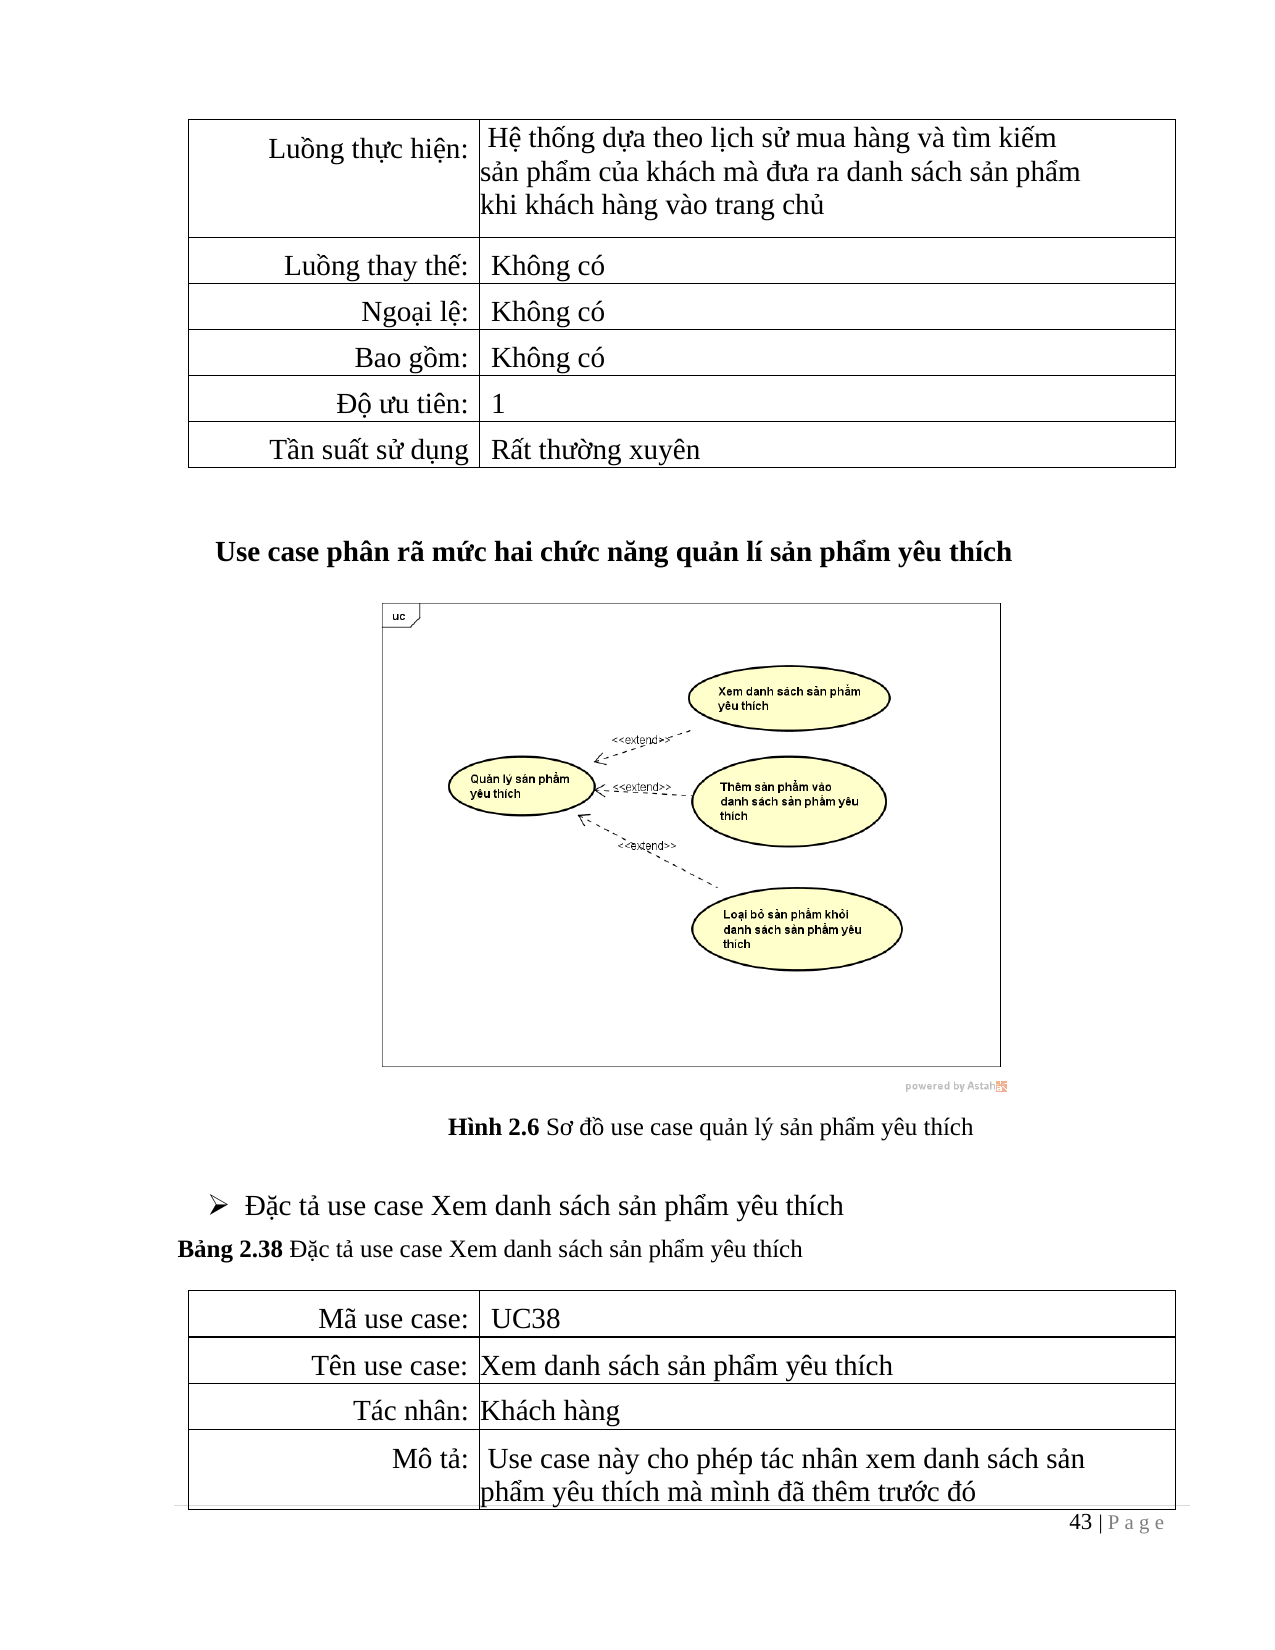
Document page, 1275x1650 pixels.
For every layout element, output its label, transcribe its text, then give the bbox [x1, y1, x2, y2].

table_cell 1 [480, 376, 1175, 421]
table_header UC38 [480, 1291, 1175, 1336]
table_cell Khách hàng [480, 1384, 1175, 1428]
table_cell Không có [480, 284, 1175, 329]
table_cell Tác nhân: [189, 1384, 479, 1428]
table_cell Luồng thay thế: [189, 238, 479, 283]
subtitle Use case phân rã mức hai chức năng quản lí sản phẩm yêu thích [177, 534, 1275, 568]
table_cell Không có [480, 330, 1175, 375]
table_cell Độ ưu tiên: [189, 376, 479, 421]
table_cell Tần suất sử dụng [189, 422, 479, 467]
table_cell Hệ thống dựa theo lịch sử mua hàng và tìm kiếm sản phẩm của khách mà đưa ra danh sách sản phẩm khi khách hàng vào trang chủ [480, 120, 1175, 237]
table_cell Không có [480, 238, 1175, 283]
table_cell Mô tả: [189, 1430, 479, 1509]
text Hình 2.6 Sơ đồ use case quản lý sản phẩm yêu thích [373, 1112, 1275, 1141]
table_cell Rất thường xuyên [480, 422, 1175, 467]
table_cell Xem danh sách sản phẩm yêu thích [480, 1338, 1175, 1382]
table_cell Use case này cho phép tác nhân xem danh sách sản phẩm yêu thích mà mình đã thêm trước đó [480, 1430, 1175, 1509]
picture [372, 593, 1010, 1095]
text Bảng 2.38 Đặc tả use case Xem danh sách sản phẩm yêu thích [177, 1234, 1275, 1263]
table_cell Bao gồm: [189, 330, 479, 375]
table_cell Luồng thực hiện: [189, 120, 479, 237]
table_cell Tên use case: [189, 1338, 479, 1382]
table_cell Ngoại lệ: [189, 284, 479, 329]
list Đặc tả use case Xem danh sách sản phẩm yêu thích [207, 1188, 1275, 1221]
table_header Mã use case: [189, 1291, 479, 1336]
